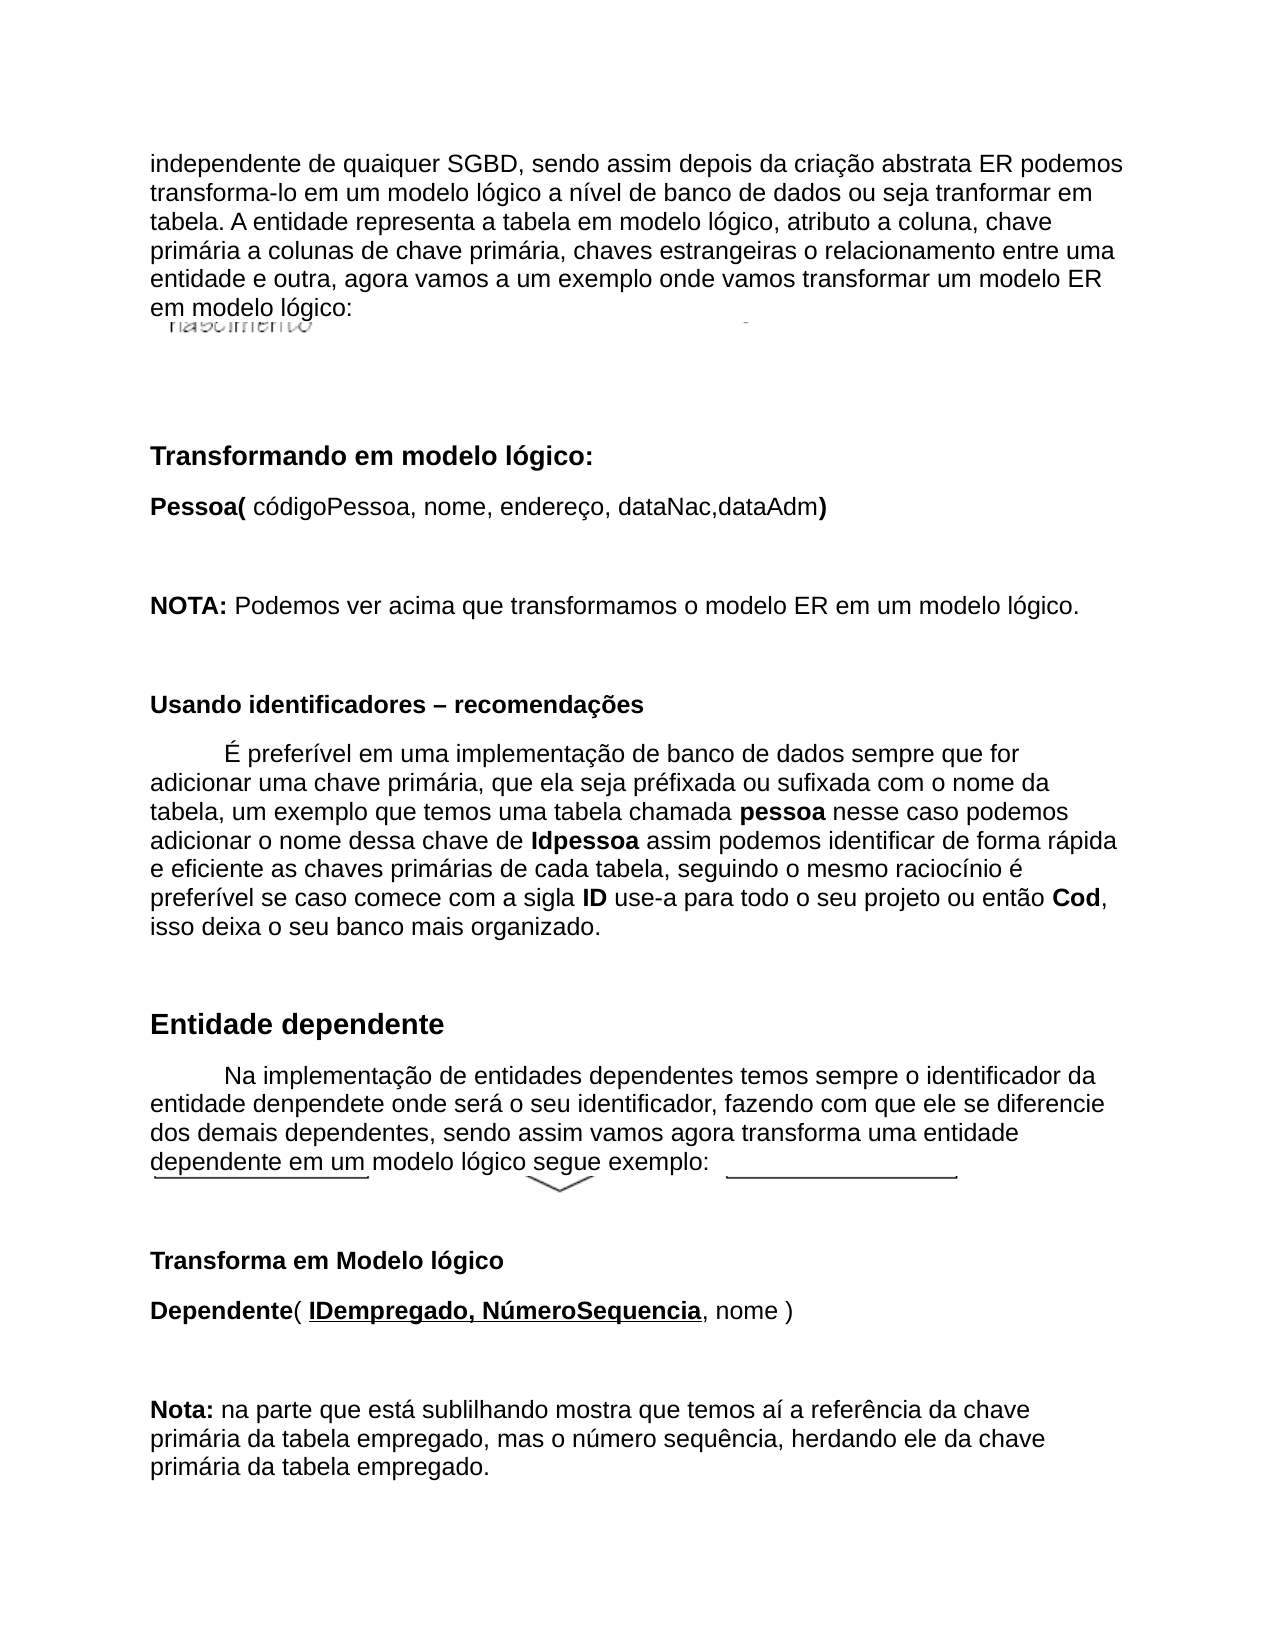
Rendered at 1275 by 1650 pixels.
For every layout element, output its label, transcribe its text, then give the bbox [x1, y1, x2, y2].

text Transformando em modelo lógico: [150, 442, 1125, 471]
text NOTA: Podemos ver acima que transformamos o modelo ER em um modelo lógico. [150, 591, 1125, 620]
text É preferível em uma implementação de banco de dados sempre que for adicionar uma chave primária, que ela seja préfixada ou sufixada com o nome da tabela, um exemplo que temos uma tabela chamada pessoa nesse caso podemos adicionar o nome dessa chave de Idpessoa assim podemos identificar de forma rápida e eficiente as chaves primárias de cada tabela, seguindo o mesmo raciocínio é preferível se caso comece com a sigla ID use-a para todo o seu projeto ou então Cod, isso deixa o seu banco mais organizado. [150, 740, 1125, 941]
text Pessoa( códigoPessoa, nome, endereço, dataNac,dataAdm) [150, 492, 1125, 521]
text Na implementação de entidades dependentes temos sempre o identificador da entidade denpendete onde será o seu identificador, fazendo com que ele se diferencie dos demais dependentes, sendo assim vamos agora transforma uma entidade dependente em um modelo lógico segue exemplo: [150, 1061, 1125, 1176]
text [150, 150, 1125, 322]
text Dependente( IDempregado, NúmeroSequencia, nome ) [150, 1296, 1125, 1325]
text Entidade dependente [150, 1012, 1125, 1040]
text Transforma em Modelo lógico [150, 1247, 1125, 1275]
text Nota: na parte que está sublilhando mostra que temos aí a referência da chave primária da tabela empregado, mas o número sequência, herdando ele da chave primária da tabela empregado. [150, 1395, 1125, 1482]
text Usando identificadores – recomendações [150, 690, 1125, 719]
